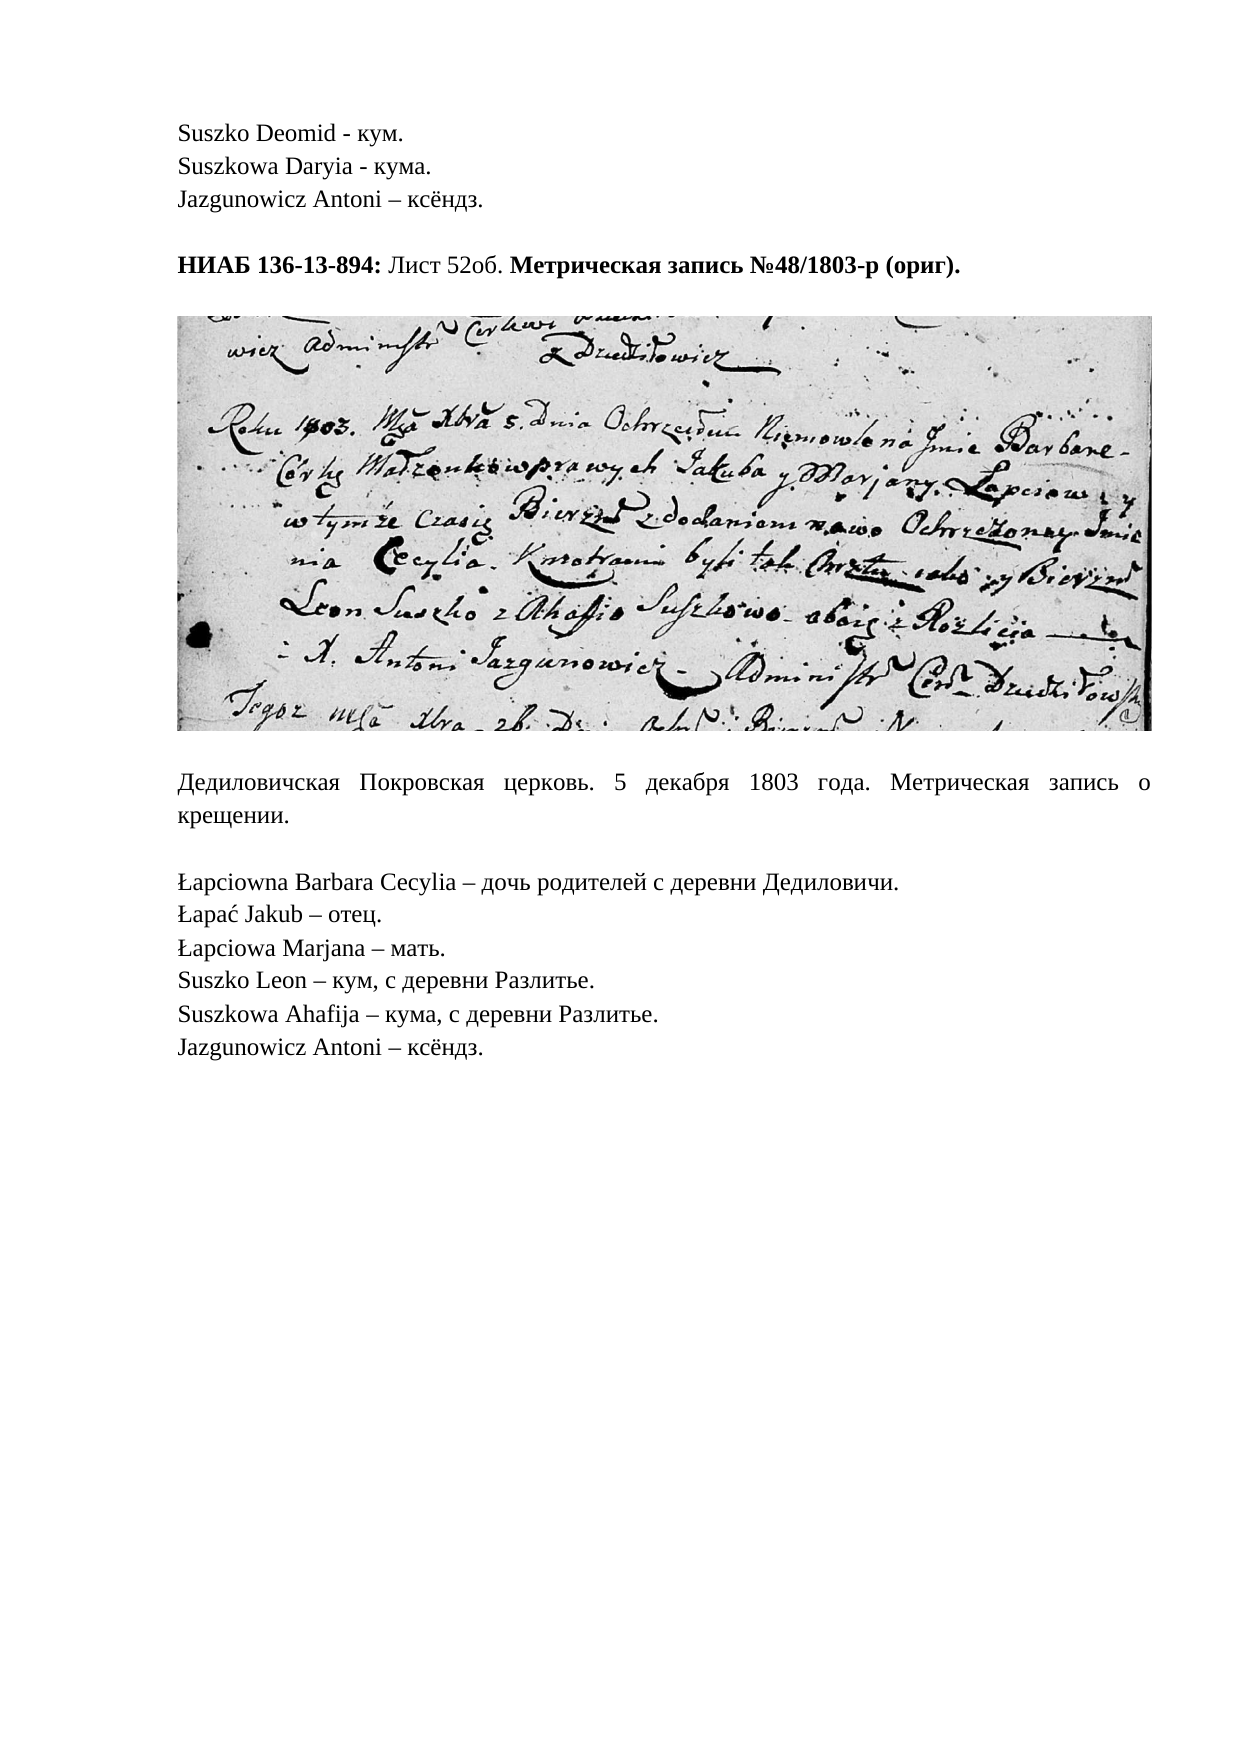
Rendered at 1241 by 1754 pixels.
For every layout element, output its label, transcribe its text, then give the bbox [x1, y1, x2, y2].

text Suszko Deomid - кум. [177, 118, 1152, 147]
text Łapać Jakub – отец. [177, 899, 1152, 928]
text Jazgunowicz Antoni – ксёндз. [177, 184, 1152, 213]
text Suszkowa Daryia - кума. [177, 151, 1152, 180]
text Suszkowa Ahafija – кума, с деревни Разлитье. [177, 999, 1152, 1027]
text Łapciowa Marjana – мать. [177, 933, 1152, 961]
text Łapciowna Barbara Cecylia – дочь родителей с деревни Дедиловичи. [177, 867, 1152, 895]
text Дедиловичская Покровская церковь. 5 декабря 1803 года. Метрическая запись о крещении. [177, 767, 1152, 829]
picture [177, 316, 1152, 731]
text Suszko Leon – кум, с деревни Разлитье. [177, 966, 1152, 994]
text НИАБ 136-13-894: Лист 52об. Метрическая запись №48/1803-р (ориг). [177, 250, 1152, 279]
text Jazgunowicz Antoni – ксёндз. [177, 1032, 1152, 1060]
